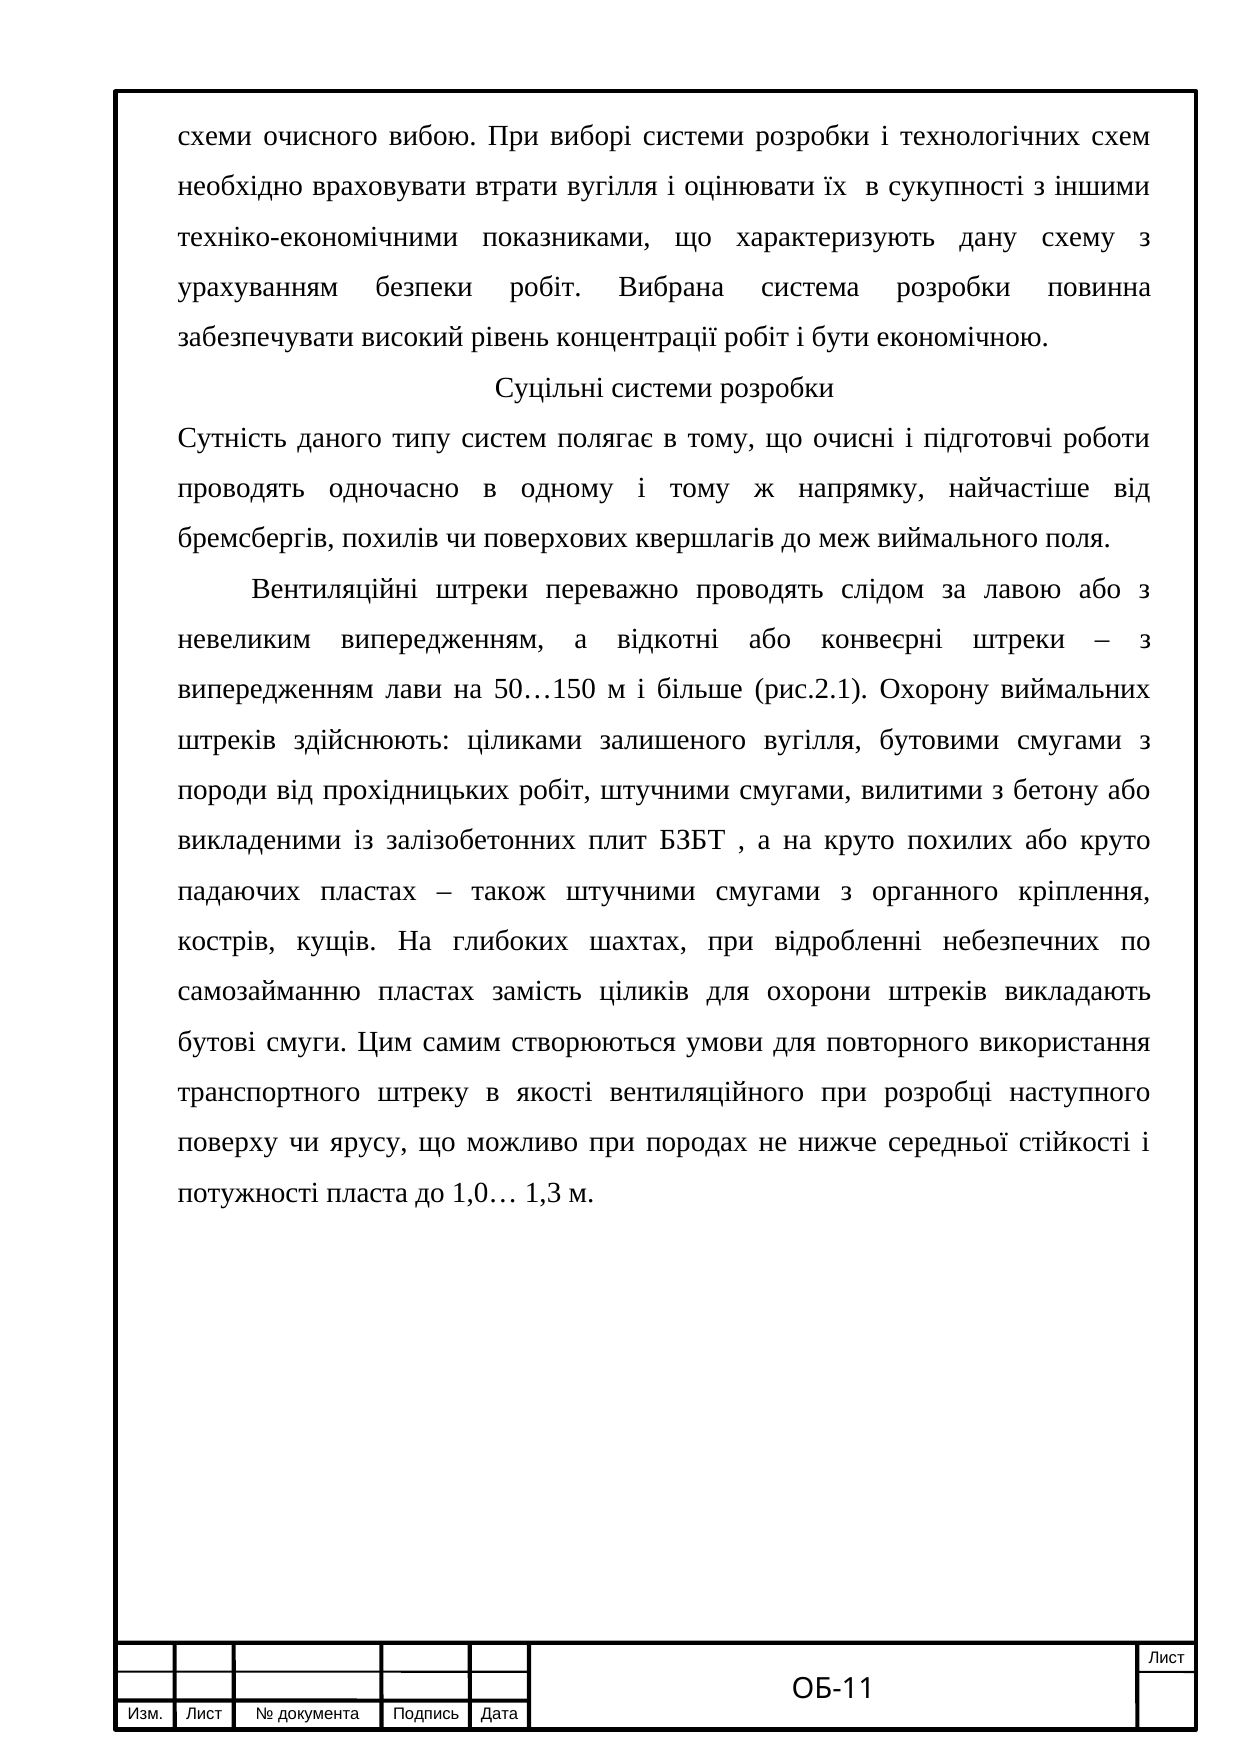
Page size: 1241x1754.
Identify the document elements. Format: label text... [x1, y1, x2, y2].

text Сутність даного типу систем полягає в тому, що очисні і підготовчі роботи проводять одночасно в одному і тому ж напрямку, найчастіше від бремсбергів, похилів чи поверхових квершлагів до меж виймального поля. [177, 420, 1152, 554]
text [177, 118, 1152, 353]
text Вентиляційні штреки переважно проводять слідом за лавою або з невеликим випередженням, а відкотні або конвеєрні штреки – з випередженням лави на 50…150 м і більше (рис.2.1). Охорону виймальних штреків здійснюють: ціликами залишеного вугілля, бутовими смугами з породи від прохідницьких робіт, штучними смугами, вилитими з бетону або викладеними із залізобетонних плит БЗБТ , а на круто похилих або круто падаючих пластах – також штучними смугами з органного кріплення, кострів, кущів. На глибоких шахтах, при відробленні небезпечних по самозайманню пластах замість ціликів для охорони штреків викладають бутові смуги. Цим самим створюються умови для повторного використання транспортного штреку в якості вентиляційного при розробці наступного поверху чи ярусу, що можливо при породах не нижче середньої стійкості і потужності пласта до 1,0… 1,3 м. [177, 571, 1152, 1208]
text Суцільні системи розробки [177, 370, 1152, 403]
